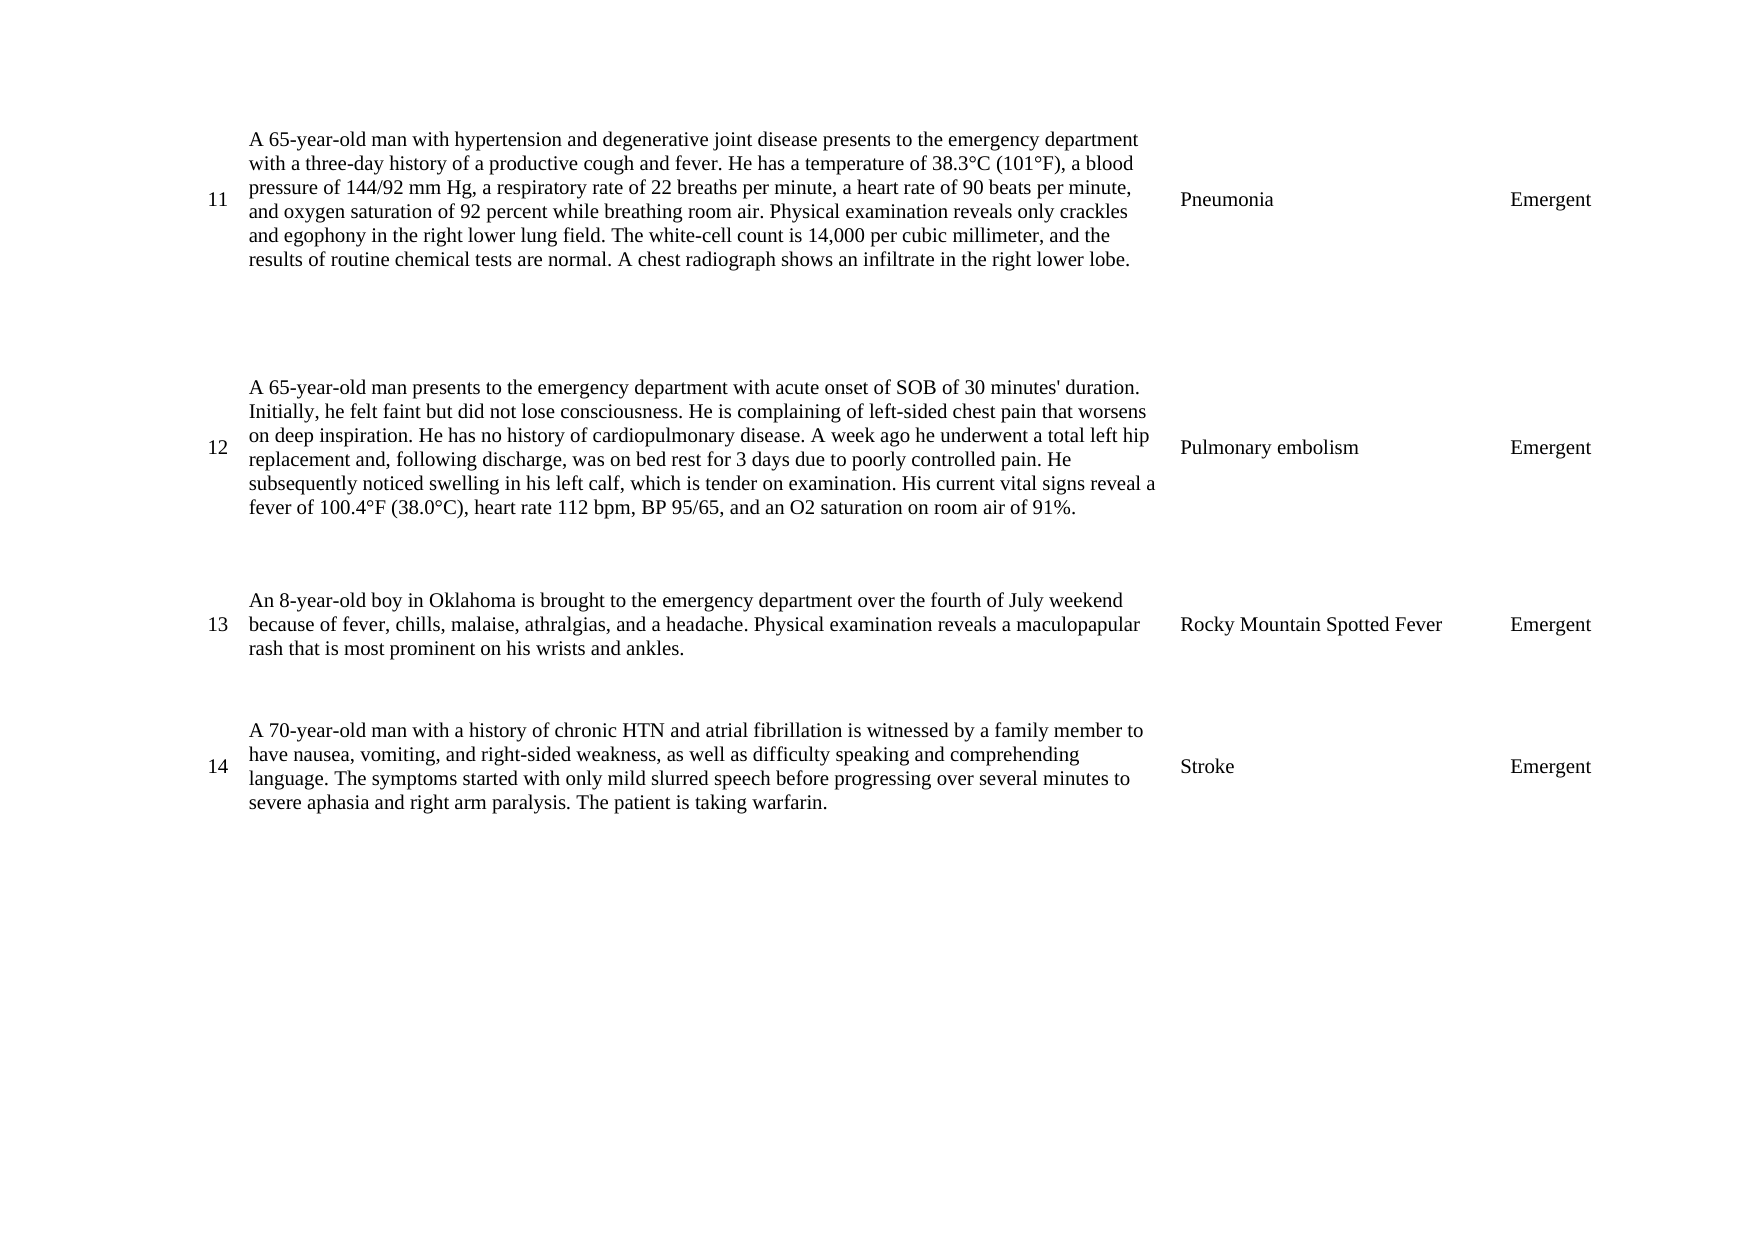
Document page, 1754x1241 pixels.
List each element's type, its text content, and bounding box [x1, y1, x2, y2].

table_cell 11 [75, 75, 238, 323]
table_cell A 65-year-old man with hypertension and degenerative joint disease presents to the emergency department with a three-day history of a productive cough and fever. He has a temperature of 38.3°C (101°F), a blood pressure of 144/92 mm Hg, a respiratory rate of 22 breaths per minute, a heart rate of 90 beats per minute, and oxygen saturation of 92 percent while breathing room air. Physical examination reveals only crackles and egophony in the right lower lung field. The white-cell count is 14,000 per cubic millimeter, and the results of routine chemical tests are normal. A chest radiograph shows an infiltrate in the right lower lobe. [238, 75, 1170, 323]
table_cell Emergent [1500, 323, 1679, 571]
table_cell A 70-year-old man with a history of chronic HTN and atrial fibrillation is witnessed by a family member to have nausea, vomiting, and right-sided weakness, as well as difficulty speaking and comprehending language. The symptoms started with only mild slurred speech before progressing over several minutes to severe aphasia and right arm paralysis. The patient is taking warfarin. [238, 677, 1170, 854]
table_cell A 65-year-old man presents to the emergency department with acute onset of SOB of 30 minutes' duration. Initially, he felt faint but did not lose consciousness. He is complaining of left-sided chest pain that worsens on deep inspiration. He has no history of cardiopulmonary disease. A week ago he underwent a total left hip replacement and, following discharge, was on bed rest for 3 days due to poorly controlled pain. He subsequently noticed swelling in his left calf, which is tender on examination. His current vital signs reveal a fever of 100.4°F (38.0°C), heart rate 112 bpm, BP 95/65, and an O2 saturation on room air of 91%. [238, 323, 1170, 571]
table_cell 12 [75, 323, 238, 571]
table_cell Emergent [1500, 677, 1679, 854]
table_cell Rocky Mountain Spotted Fever [1170, 571, 1500, 677]
table_cell An 8-year-old boy in Oklahoma is brought to the emergency department over the fourth of July weekend because of fever, chills, malaise, athralgias, and a headache. Physical examination reveals a maculopapular rash that is most prominent on his wrists and ankles. [238, 571, 1170, 677]
table_cell Stroke [1170, 677, 1500, 854]
table_cell 14 [75, 677, 238, 854]
table_cell Emergent [1500, 75, 1679, 323]
table_cell 13 [75, 571, 238, 677]
table_cell Pulmonary embolism [1170, 323, 1500, 571]
table_cell Emergent [1500, 571, 1679, 677]
table_cell Pneumonia [1170, 75, 1500, 323]
